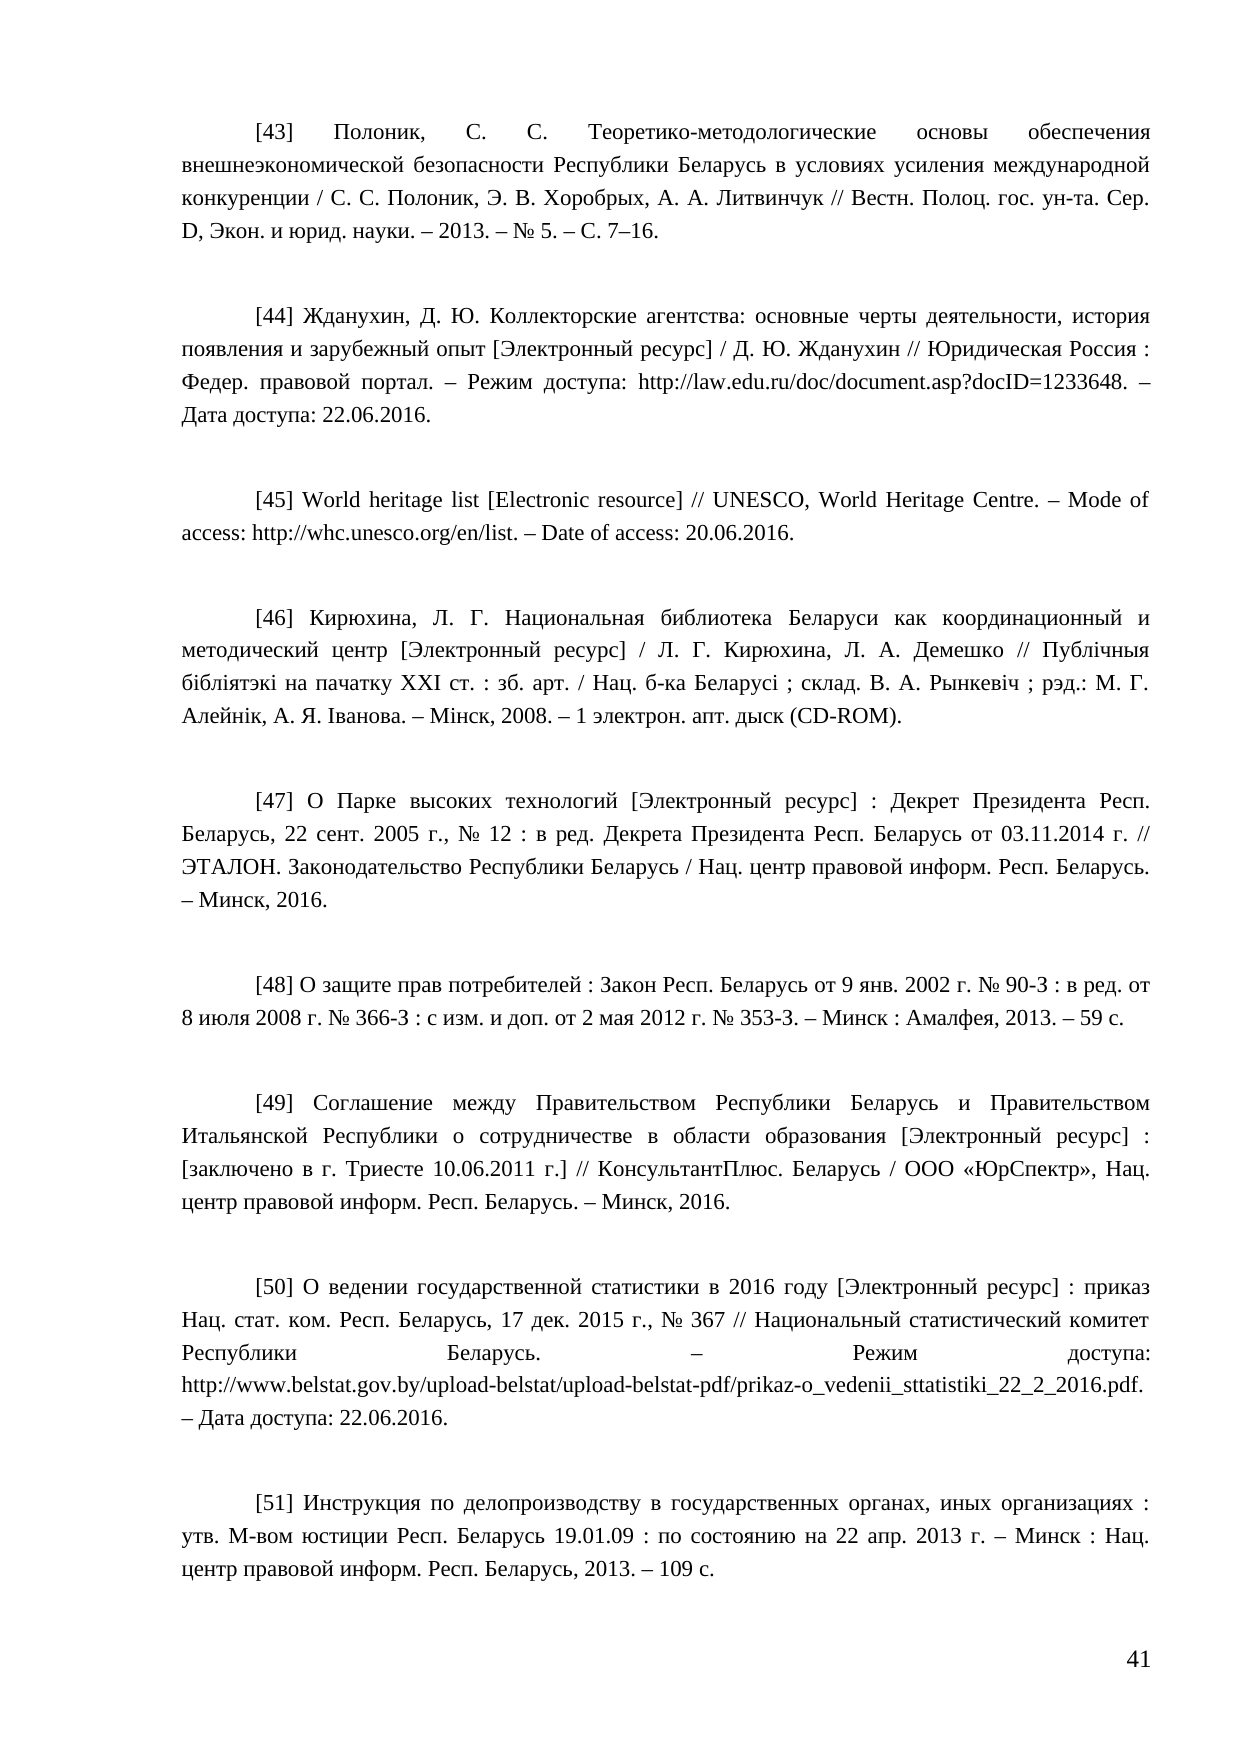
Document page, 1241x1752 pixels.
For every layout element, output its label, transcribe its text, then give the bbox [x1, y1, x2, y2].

text [49] Соглашение между Правительством Республики Беларусь и Правительством Итальянской Республики о сотрудничестве в области образования [Электронный ресурс] : [заключено в г. Триесте 10.06.2011 г.] // КонсультантПлюс. Беларусь / ООО «ЮрСпектр», Нац. центр правовой информ. Респ. Беларусь. – Минск, 2016. [181, 1089, 1152, 1214]
text [43] Полоник, С. С. Теоретико-методологические основы обеспечения внешнеэкономической безопасности Республики Беларусь в условиях усиления международной конкуренции / С. С. Полоник, Э. В. Хоробрых, А. А. Литвинчук // Вестн. Полоц. гос. ун-та. Сер. D, Экон. и юрид. науки. – 2013. – № 5. – С. 7–16. [181, 118, 1152, 243]
text [46] Кирюхина, Л. Г. Национальная библиотека Беларуси как координационный и методический центр [Электронный ресурс] / Л. Г. Кирюхина, Л. А. Демешко // Публічныя бібліятэкі на пачатку XXI ст. : зб. арт. / Нац. б-ка Беларусі ; склад. В. А. Рынкевіч ; рэд.: М. Г. Алейнік, А. Я. Іванова. – Мінск, 2008. – 1 электрон. апт. дыск (CD-ROM). [181, 603, 1152, 729]
text [50] О ведении государственной статистики в 2016 году [Электронный ресурс] : приказ Нац. стат. ком. Респ. Беларусь, 17 дек. ., № 367 // Национальный статистический комитет Республики Беларусь. – Режим доступа: http://www.belstat.gov.by/upload-belstat/upload-belstat-pdf/prikaz-o_vedenii_sttatistiki_22_2_2016.pdf. – Дата доступа: 22.06.2016. [181, 1273, 1152, 1431]
text [47] О Парке высоких технологий [Электронный ресурс] : Декрет Президента Респ. Беларусь, 22 сент. ., № 12 : в ред. Декрета Президента Респ. Беларусь от 03.11.2014 г. // ЭТАЛОН. Законодательство Республики Беларусь / Нац. центр правовой информ. Респ. Беларусь. – Минск, 2016. [181, 787, 1152, 912]
text [45] World heritage list [Electronic resource] // UNESCO, World Heritage Centre. – Mode of access: http://whc.unesco.org/en/list. – Date of access: 20.06.2016. [181, 486, 1152, 545]
text [48] О защите прав потребителей : Закон Респ. Беларусь от 9 янв. . № 90-З : в ред. от 8 июля . № 366-З : с изм. и доп. от 2 мая . № 353-З. – Минск : Амалфея, 2013. – 59 с. [181, 971, 1152, 1030]
text [51] Инструкция по делопроизводству в государственных органах, иных организациях : утв. М-вом юстиции Респ. Беларусь 19.01.09 : по состоянию на 22 апр. . – Минск : Нац. центр правовой информ. Респ. Беларусь, 2013. – 109 с. [181, 1489, 1152, 1582]
text [44] Жданухин, Д. Ю. Коллекторские агентства: основные черты деятельности, история появления и зарубежный опыт [Электронный ресурс] / Д. Ю. Жданухин // Юридическая Россия : Федер. правовой портал. – Режим доступа: http://law.edu.ru/doc/document.asp?docID=1233648. – Дата доступа: 22.06.2016. [181, 302, 1152, 427]
